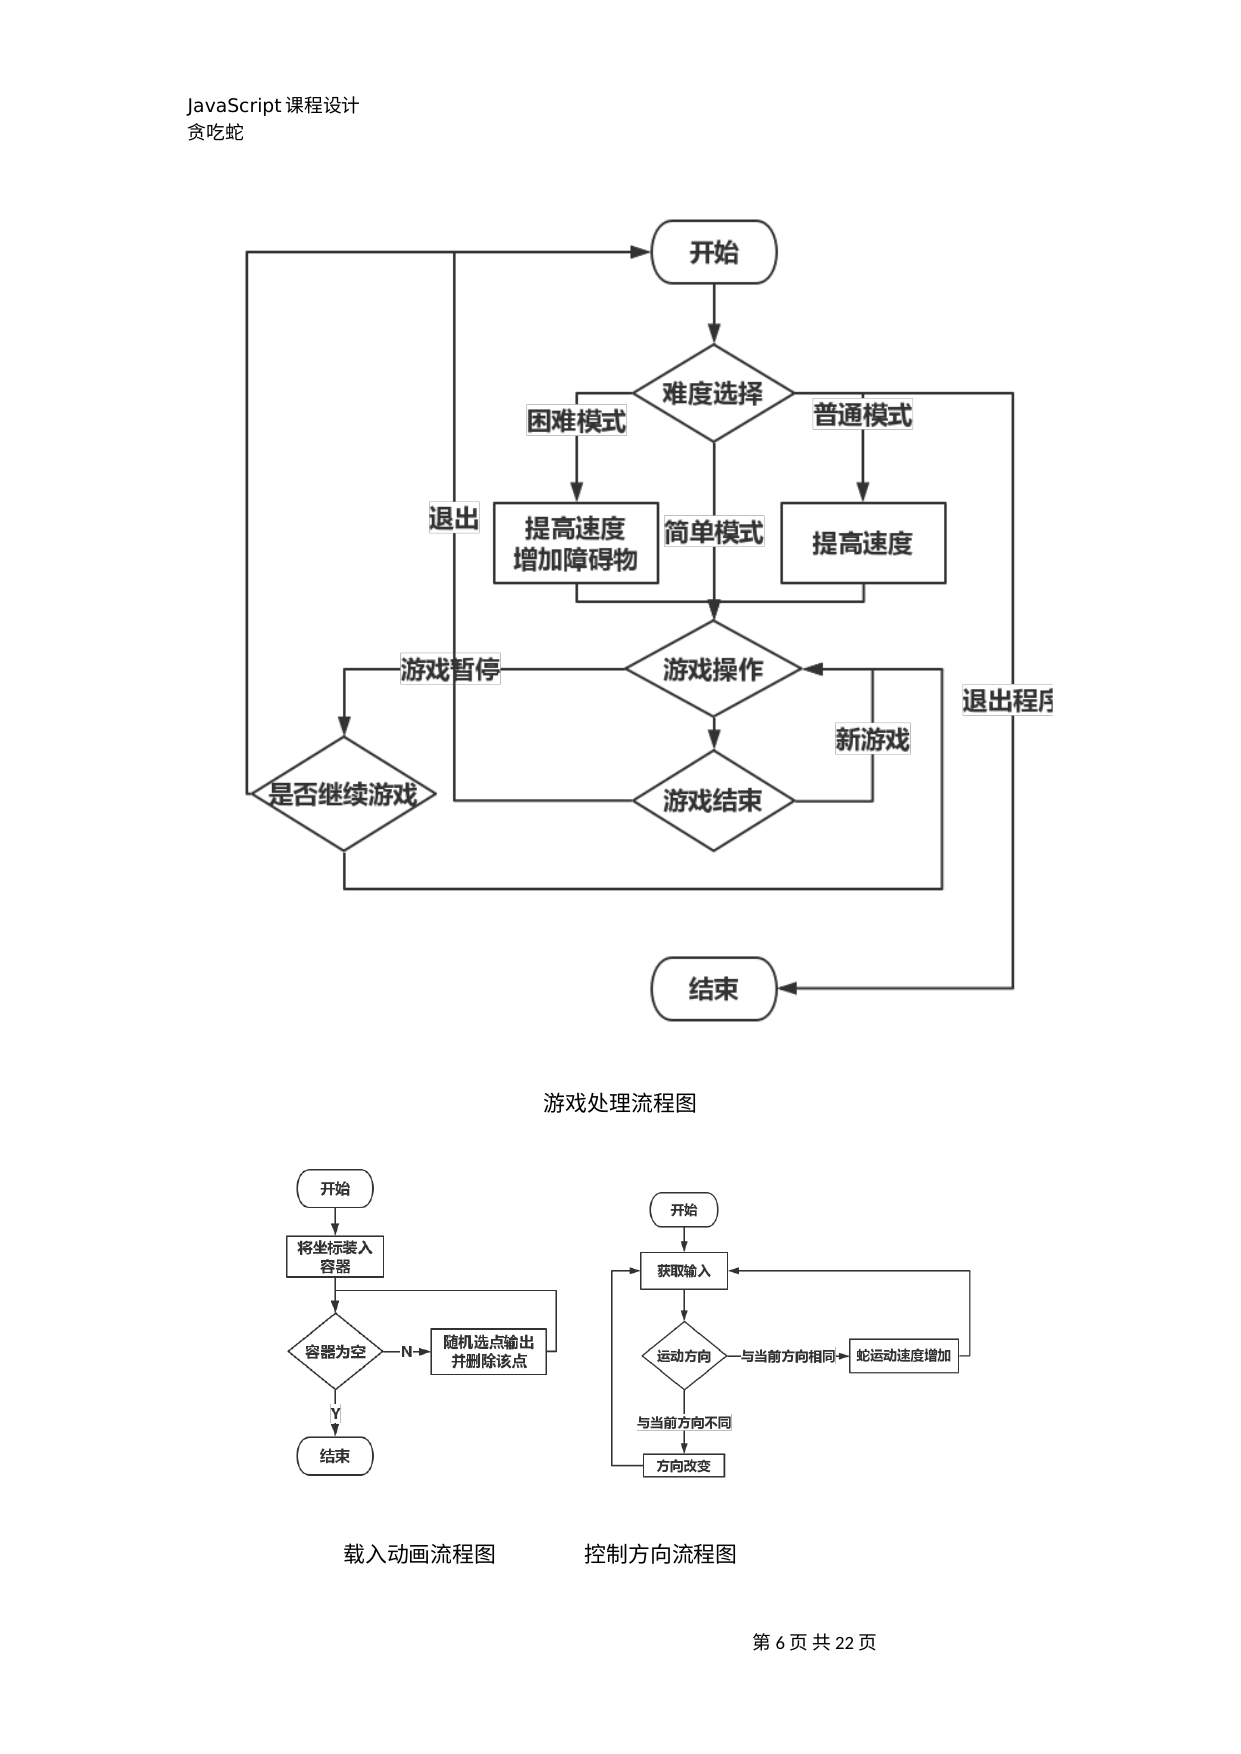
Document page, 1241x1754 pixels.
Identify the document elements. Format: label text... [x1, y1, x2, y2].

text 游戏处理流程图 [187, 1085, 1053, 1118]
text 载入动画流程图 控制方向流程图 [187, 1537, 1053, 1569]
picture [250, 1133, 990, 1498]
picture [187, 162, 1053, 1059]
